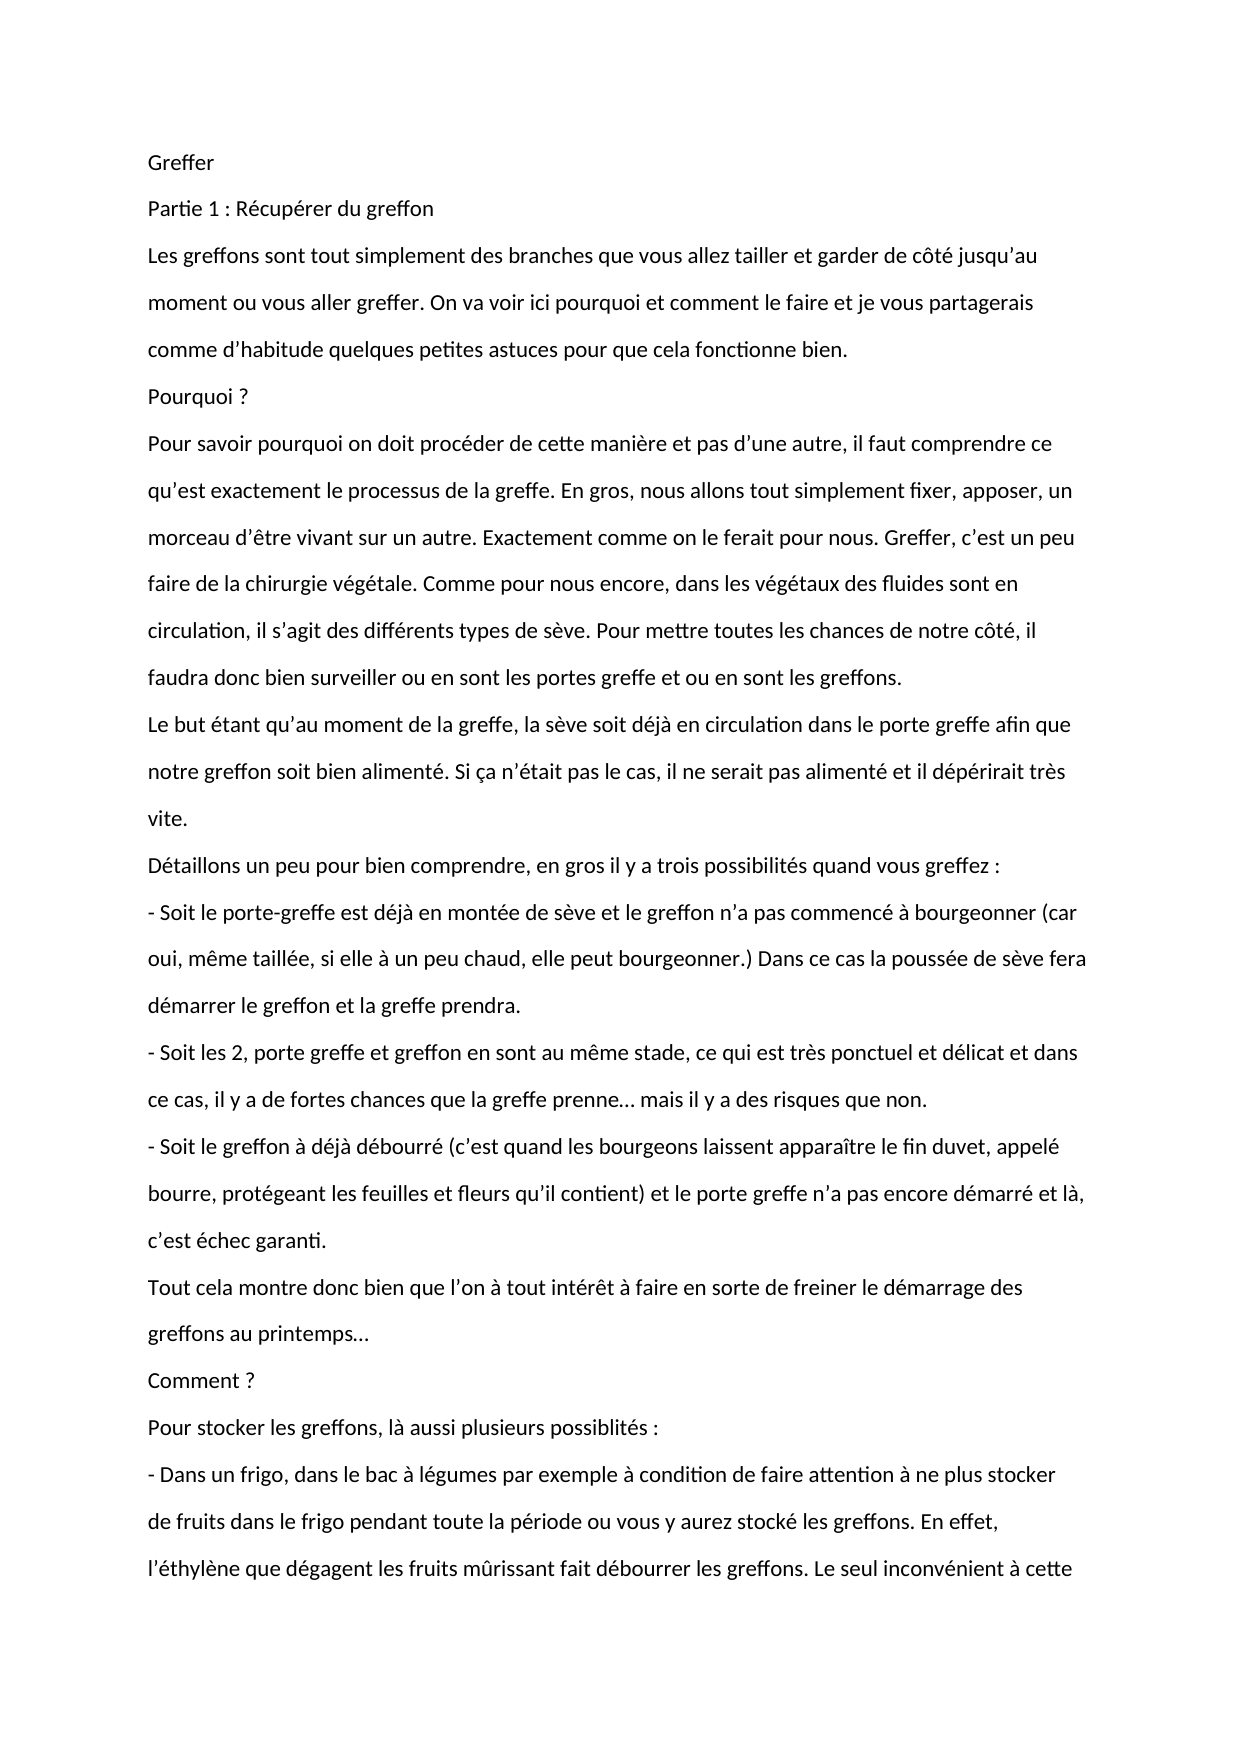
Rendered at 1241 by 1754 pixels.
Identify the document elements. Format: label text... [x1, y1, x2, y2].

text c’est échec garanti. [148, 1226, 1093, 1254]
text Pour stocker les greffons, là aussi plusieurs possiblités : [148, 1413, 1093, 1441]
text Pour savoir pourquoi on doit procéder de cette manière et pas d’une autre, il faut comprendre ce [148, 429, 1093, 457]
text Tout cela montre donc bien que l’on à tout intérêt à faire en sorte de freiner le démarrage des [148, 1273, 1093, 1301]
text faudra donc bien surveiller ou en sont les portes greffe et ou en sont les greffons. [148, 663, 1093, 691]
text vite. [148, 804, 1093, 832]
text greffons au printemps… [148, 1319, 1093, 1347]
text oui, même taillée, si elle à un peu chaud, elle peut bourgeonner.) Dans ce cas la poussée de sève fera [148, 944, 1093, 972]
text Partie 1 : Récupérer du greffon [148, 194, 1093, 222]
text faire de la chirurgie végétale. Comme pour nous encore, dans les végétaux des fluides sont en [148, 569, 1093, 597]
text ce cas, il y a de fortes chances que la greffe prenne… mais il y a des risques que non. [148, 1085, 1093, 1113]
text notre greffon soit bien alimenté. Si ça n’était pas le cas, il ne serait pas alimenté et il dépérirait très [148, 757, 1093, 785]
text Pourquoi ? [148, 382, 1093, 410]
text - Dans un frigo, dans le bac à légumes par exemple à condition de faire attention à ne plus stocker [148, 1460, 1093, 1488]
text - Soit le porte-greffe est déjà en montée de sève et le greffon n’a pas commencé à bourgeonner (car [148, 898, 1093, 926]
text Détaillons un peu pour bien comprendre, en gros il y a trois possibilités quand vous greffez : [148, 851, 1093, 879]
text l’éthylène que dégagent les fruits mûrissant fait débourrer les greffons. Le seul inconvénient à cette [148, 1554, 1093, 1582]
text - Soit les 2, porte greffe et greffon en sont au même stade, ce qui est très ponctuel et délicat et dans [148, 1038, 1093, 1066]
text - Soit le greffon à déjà débourré (c’est quand les bourgeons laissent apparaître le fin duvet, appelé [148, 1132, 1093, 1160]
text comme d’habitude quelques petites astuces pour que cela fonctionne bien. [148, 335, 1093, 363]
text qu’est exactement le processus de la greffe. En gros, nous allons tout simplement fixer, apposer, un [148, 476, 1093, 504]
text Les greffons sont tout simplement des branches que vous allez tailler et garder de côté jusqu’au [148, 241, 1093, 269]
text démarrer le greffon et la greffe prendra. [148, 991, 1093, 1019]
text Comment ? [148, 1366, 1093, 1394]
text Greffer [148, 148, 1093, 176]
text circulation, il s’agit des différents types de sève. Pour mettre toutes les chances de notre côté, il [148, 616, 1093, 644]
text de fruits dans le frigo pendant toute la période ou vous y aurez stocké les greffons. En effet, [148, 1507, 1093, 1535]
text morceau d’être vivant sur un autre. Exactement comme on le ferait pour nous. Greffer, c’est un peu [148, 523, 1093, 551]
text bourre, protégeant les feuilles et fleurs qu’il contient) et le porte greffe n’a pas encore démarré et là, [148, 1179, 1093, 1207]
text Le but étant qu’au moment de la greffe, la sève soit déjà en circulation dans le porte greffe afin que [148, 710, 1093, 738]
text moment ou vous aller greffer. On va voir ici pourquoi et comment le faire et je vous partagerais [148, 288, 1093, 316]
